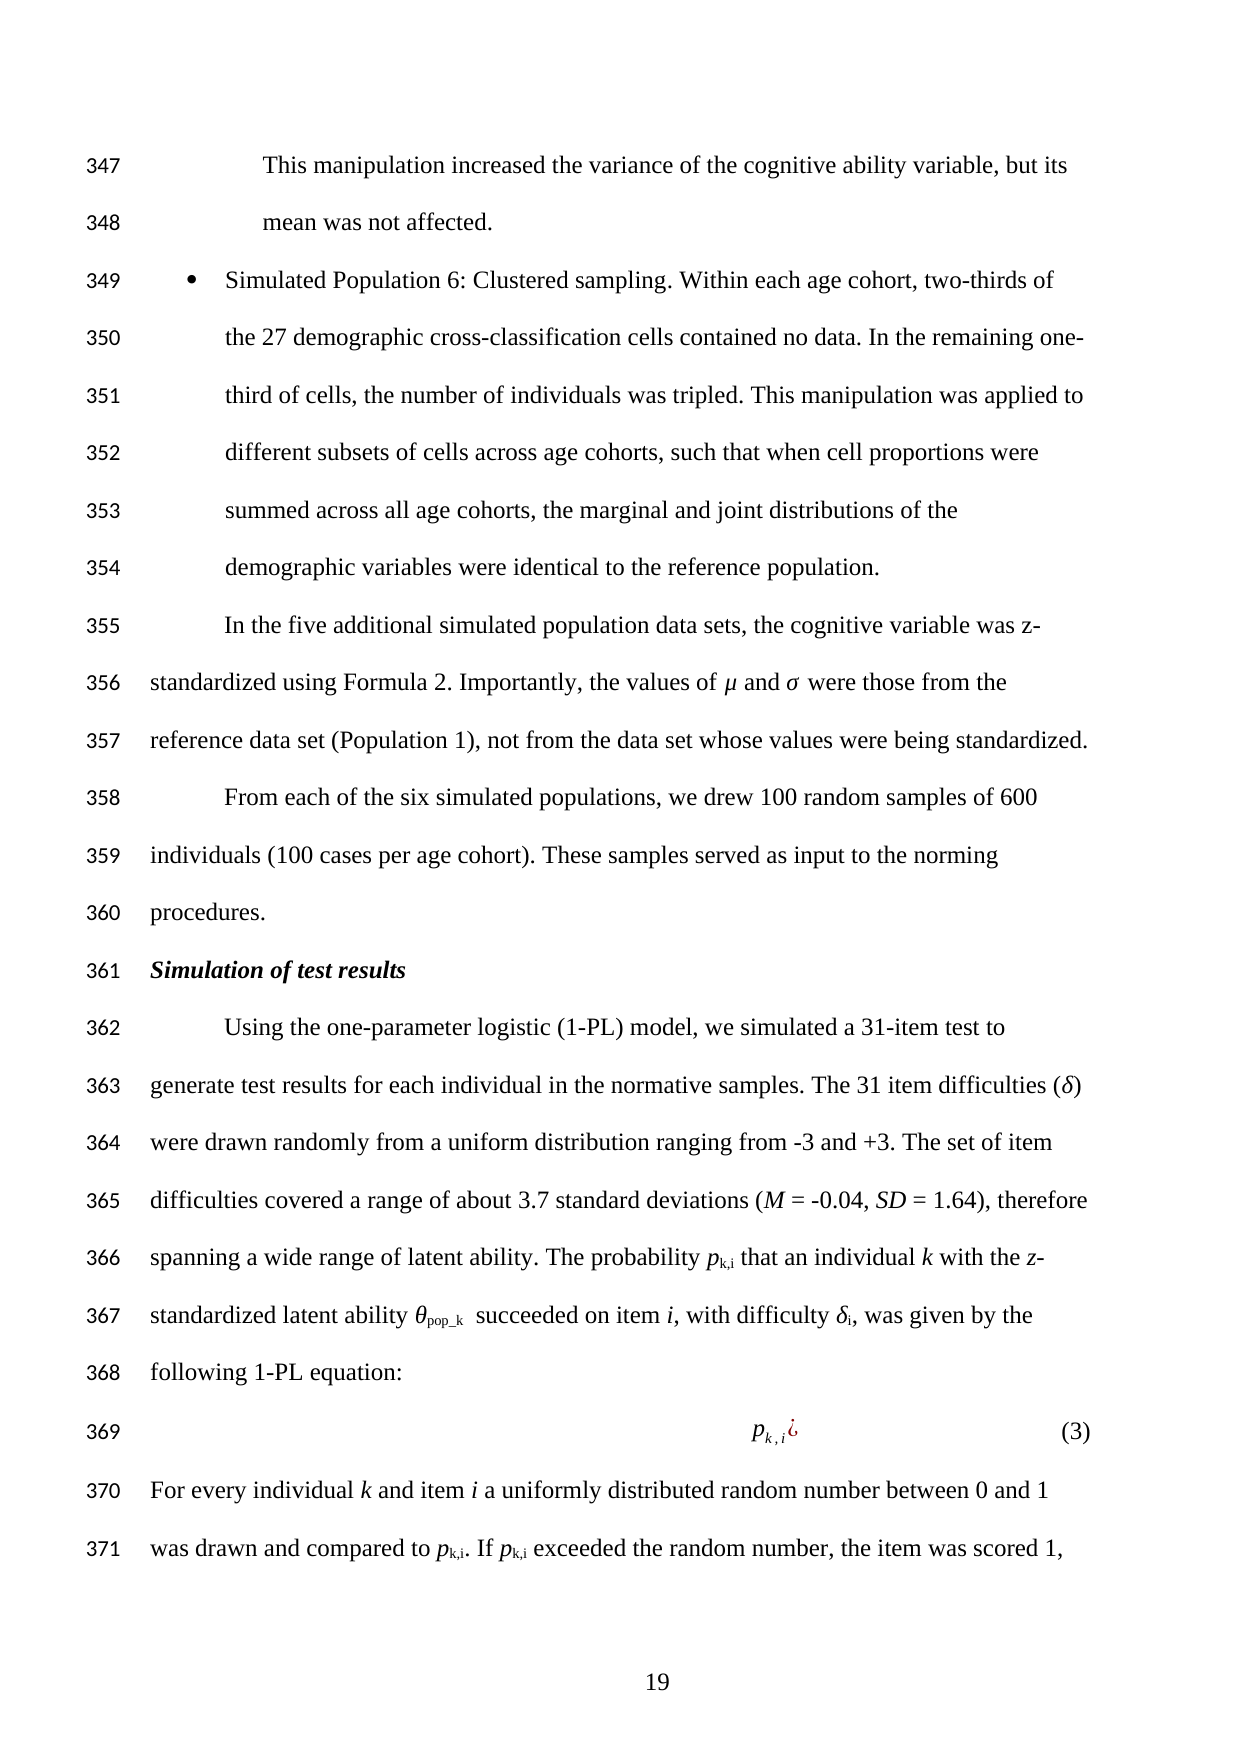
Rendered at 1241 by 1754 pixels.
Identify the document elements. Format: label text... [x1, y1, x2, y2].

text Using the one-parameter logistic (1-PL) model, we simulated a 31-item test to generate test results for each individual in the normative samples. The 31 item difficulties (δ) were drawn randomly from a uniform distribution ranging from -3 and +3. The set of item difficulties covered a range of about 3.7 standard deviations (M = -0.04, SD = 1.64), therefore spanning a wide range of latent ability. The probability pk,i that an individual k with the z-standardized latent ability θpop_k succeeded on item i, with difficulty δi, was given by the following 1-PL equation: [150, 1012, 1090, 1386]
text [150, 1475, 1090, 1561]
text This manipulation increased the variance of the cognitive ability variable, but its mean was not affected. [262, 150, 1090, 236]
subtitle Simulation of test results [150, 955, 1090, 984]
list Simulated Population 6: Clustered sampling. Within each age cohort, two-thirds of the 27 demographic cross-classification cells contained no data. In the remaining one-third of cells, the number of individuals was tripled. This manipulation was applied to different subsets of cells across age cohorts, such that when cell proportions were summed across all age cohorts, the marginal and joint distributions of the demographic variables were identical to the reference population. [187, 265, 1090, 581]
text From each of the six simulated populations, we drew 100 random samples of 600 individuals (100 cases per age cohort). These samples served as input to the norming procedures. [150, 782, 1090, 926]
text (3) [150, 1415, 1090, 1446]
text In the five additional simulated population data sets, the cognitive variable was z-standardized using Formula 2. Importantly, the values of and were those from the reference data set (Population 1), not from the data set whose values were being standardized. [150, 610, 1090, 754]
